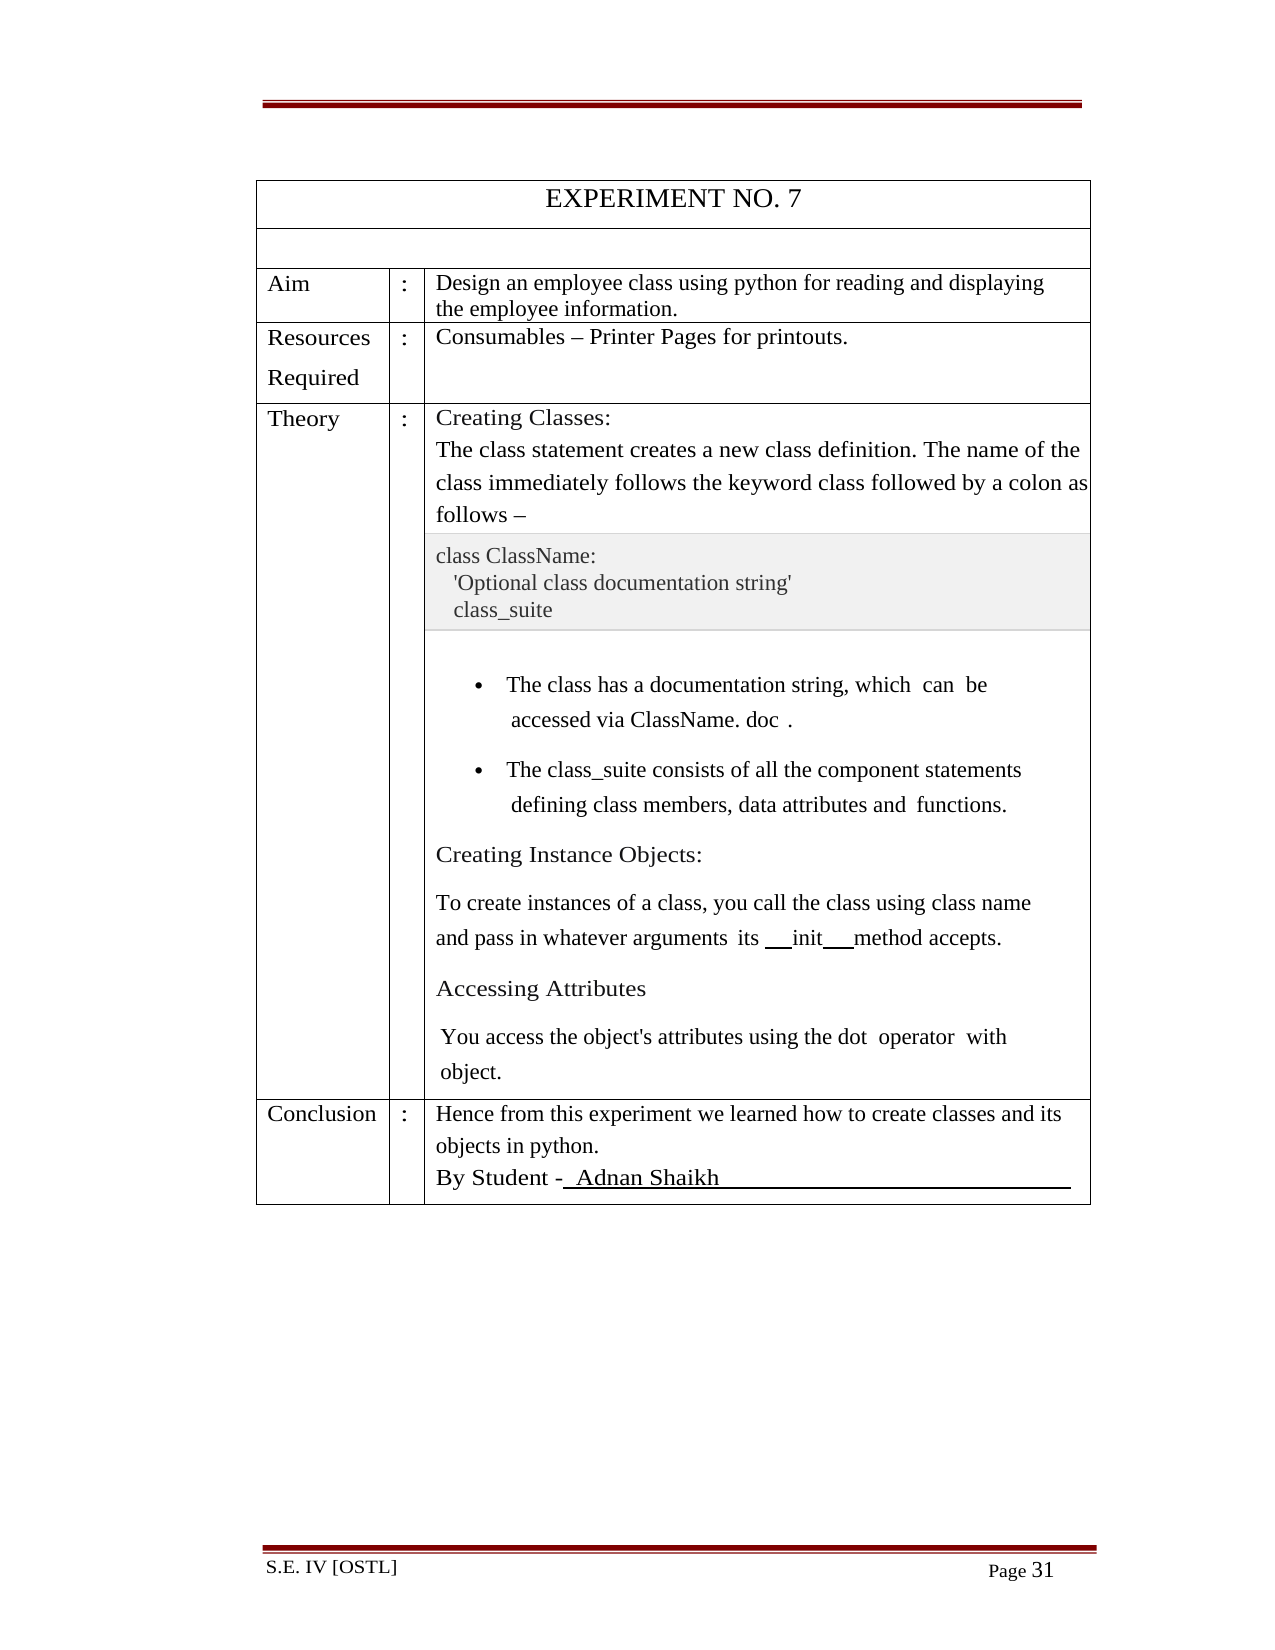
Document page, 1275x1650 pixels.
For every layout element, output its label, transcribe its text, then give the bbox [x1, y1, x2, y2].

table_cell : [390, 323, 424, 403]
table_cell : [390, 404, 424, 1099]
table_cell [257, 229, 1090, 268]
table_cell Aim [257, 269, 389, 322]
table_cell : [390, 1100, 424, 1204]
table_cell Conclusion [257, 1100, 389, 1204]
table_cell The class has a documentation string, which can be accessed via ClassName. doc . The class_suite consists of all the component statements defining class members, data attributes and functions. Creating Instance Objects: To create instances of a class, you call the class using class name and pass in whatever arguments its init method accepts. Accessing Attributes You access the object's attributes using the dot operator with object. [425, 631, 1090, 1099]
table_cell Resources Required [257, 323, 389, 403]
table_cell Theory [257, 404, 389, 1099]
table_cell Creating Classes: The class statement creates a new class definition. The name of the class immediately follows the keyword class followed by a colon as follows – [425, 404, 1090, 533]
table_cell Consumables – Printer Pages for printouts. [425, 323, 1090, 403]
table_header EXPERIMENT NO. 7 [257, 181, 1090, 228]
table_cell Hence from this experiment we learned how to create classes and its objects in python. By Student - Adnan Shaikh [425, 1100, 1090, 1204]
table_cell : [390, 269, 424, 322]
table_cell class ClassName: 'Optional class documentation string' class_suite [425, 534, 1090, 629]
table_cell Design an employee class using python for reading and displaying the employee information. [425, 269, 1090, 322]
